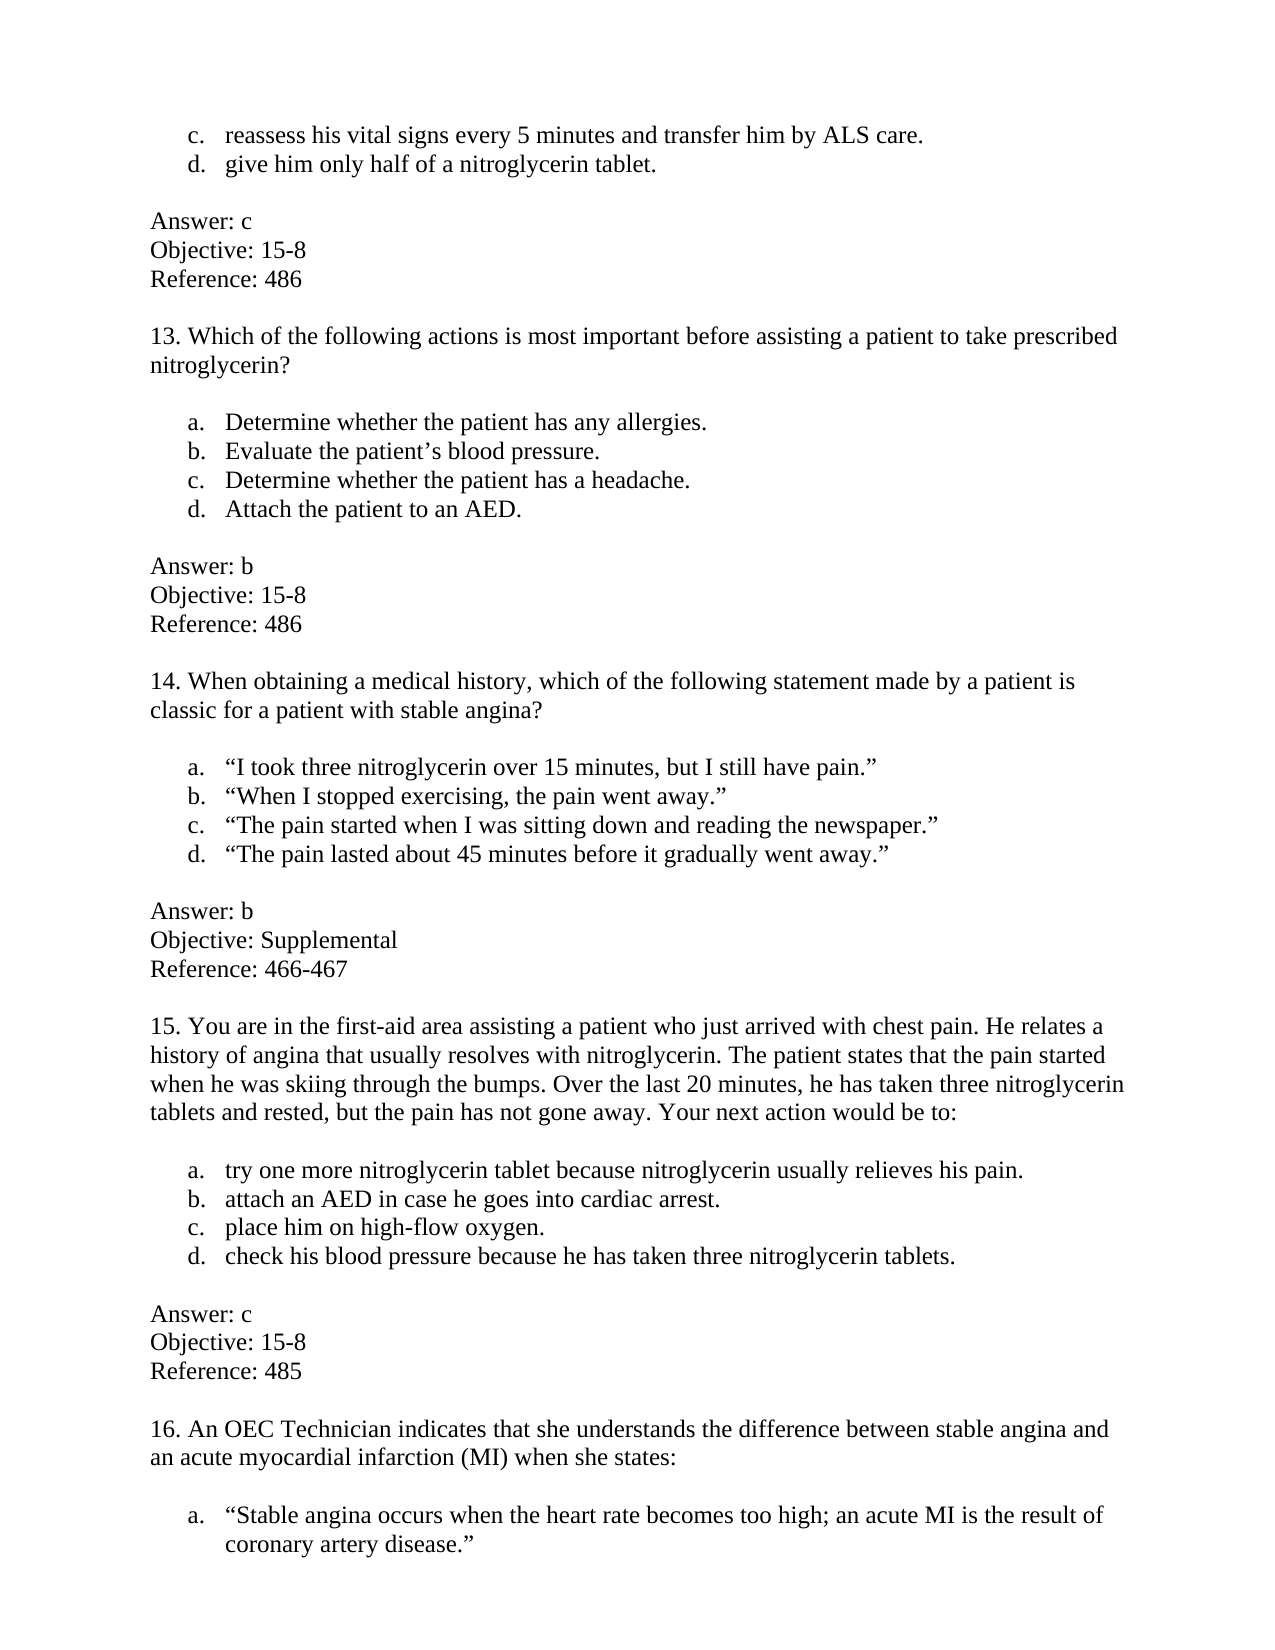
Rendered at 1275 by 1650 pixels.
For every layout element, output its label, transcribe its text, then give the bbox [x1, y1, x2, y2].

list “I took three nitroglycerin over 15 minutes, but I still have pain.” [187, 752, 1125, 781]
text Answer: b [150, 551, 1125, 580]
list “Stable angina occurs when the heart rate becomes too high; an acute MI is the result of coronary artery disease.” [187, 1500, 1125, 1557]
text Reference: 486 [150, 264, 1125, 292]
text Objective: 15-8 [150, 1327, 1125, 1356]
list try one more nitroglycerin tablet because nitroglycerin usually relieves his pain. [187, 1155, 1125, 1184]
list Determine whether the patient has any allergies. [187, 407, 1125, 436]
text Objective: 15-8 [150, 580, 1125, 609]
list attach an AED in case he goes into cardiac arrest. [187, 1184, 1125, 1212]
list give him only half of a nitroglycerin tablet. [187, 149, 1125, 177]
text Answer: c [150, 1299, 1125, 1327]
text Answer: b [150, 896, 1125, 925]
text 15. You are in the first-aid area assisting a patient who just arrived with chest pain. He relates a history of angina that usually resolves with nitroglycerin. The patient states that the pain started when he was skiing through the bumps. Over the last 20 minutes, he has taken three nitroglycerin tablets and rested, but the pain has not gone away. Your next action would be to: [150, 1011, 1125, 1126]
text Answer: c [150, 206, 1125, 235]
text Reference: 466-467 [150, 954, 1125, 982]
list reassess his vital signs every 5 minutes and transfer him by ALS care. [187, 120, 1125, 149]
text 16. An OEC Technician indicates that she understands the difference between stable angina and an acute myocardial infarction (MI) when she states: [150, 1414, 1125, 1471]
text Objective: 15-8 [150, 235, 1125, 264]
text 13. Which of the following actions is most important before assisting a patient to take prescribed nitroglycerin? [150, 321, 1125, 379]
text Reference: 485 [150, 1356, 1125, 1385]
list “The pain started when I was sitting down and reading the newspaper.” [187, 810, 1125, 839]
list Determine whether the patient has a headache. [187, 465, 1125, 494]
text Objective: Supplemental [150, 925, 1125, 954]
text 14. When obtaining a medical history, which of the following statement made by a patient is classic for a patient with stable angina? [150, 666, 1125, 724]
list “When I stopped exercising, the pain went away.” [187, 781, 1125, 810]
list check his blood pressure because he has taken three nitroglycerin tablets. [187, 1241, 1125, 1270]
list place him on high-flow oxygen. [187, 1212, 1125, 1241]
list “The pain lasted about 45 minutes before it gradually went away.” [187, 839, 1125, 867]
list Evaluate the patient’s blood pressure. [187, 436, 1125, 465]
text Reference: 486 [150, 609, 1125, 637]
list Attach the patient to an AED. [187, 494, 1125, 522]
